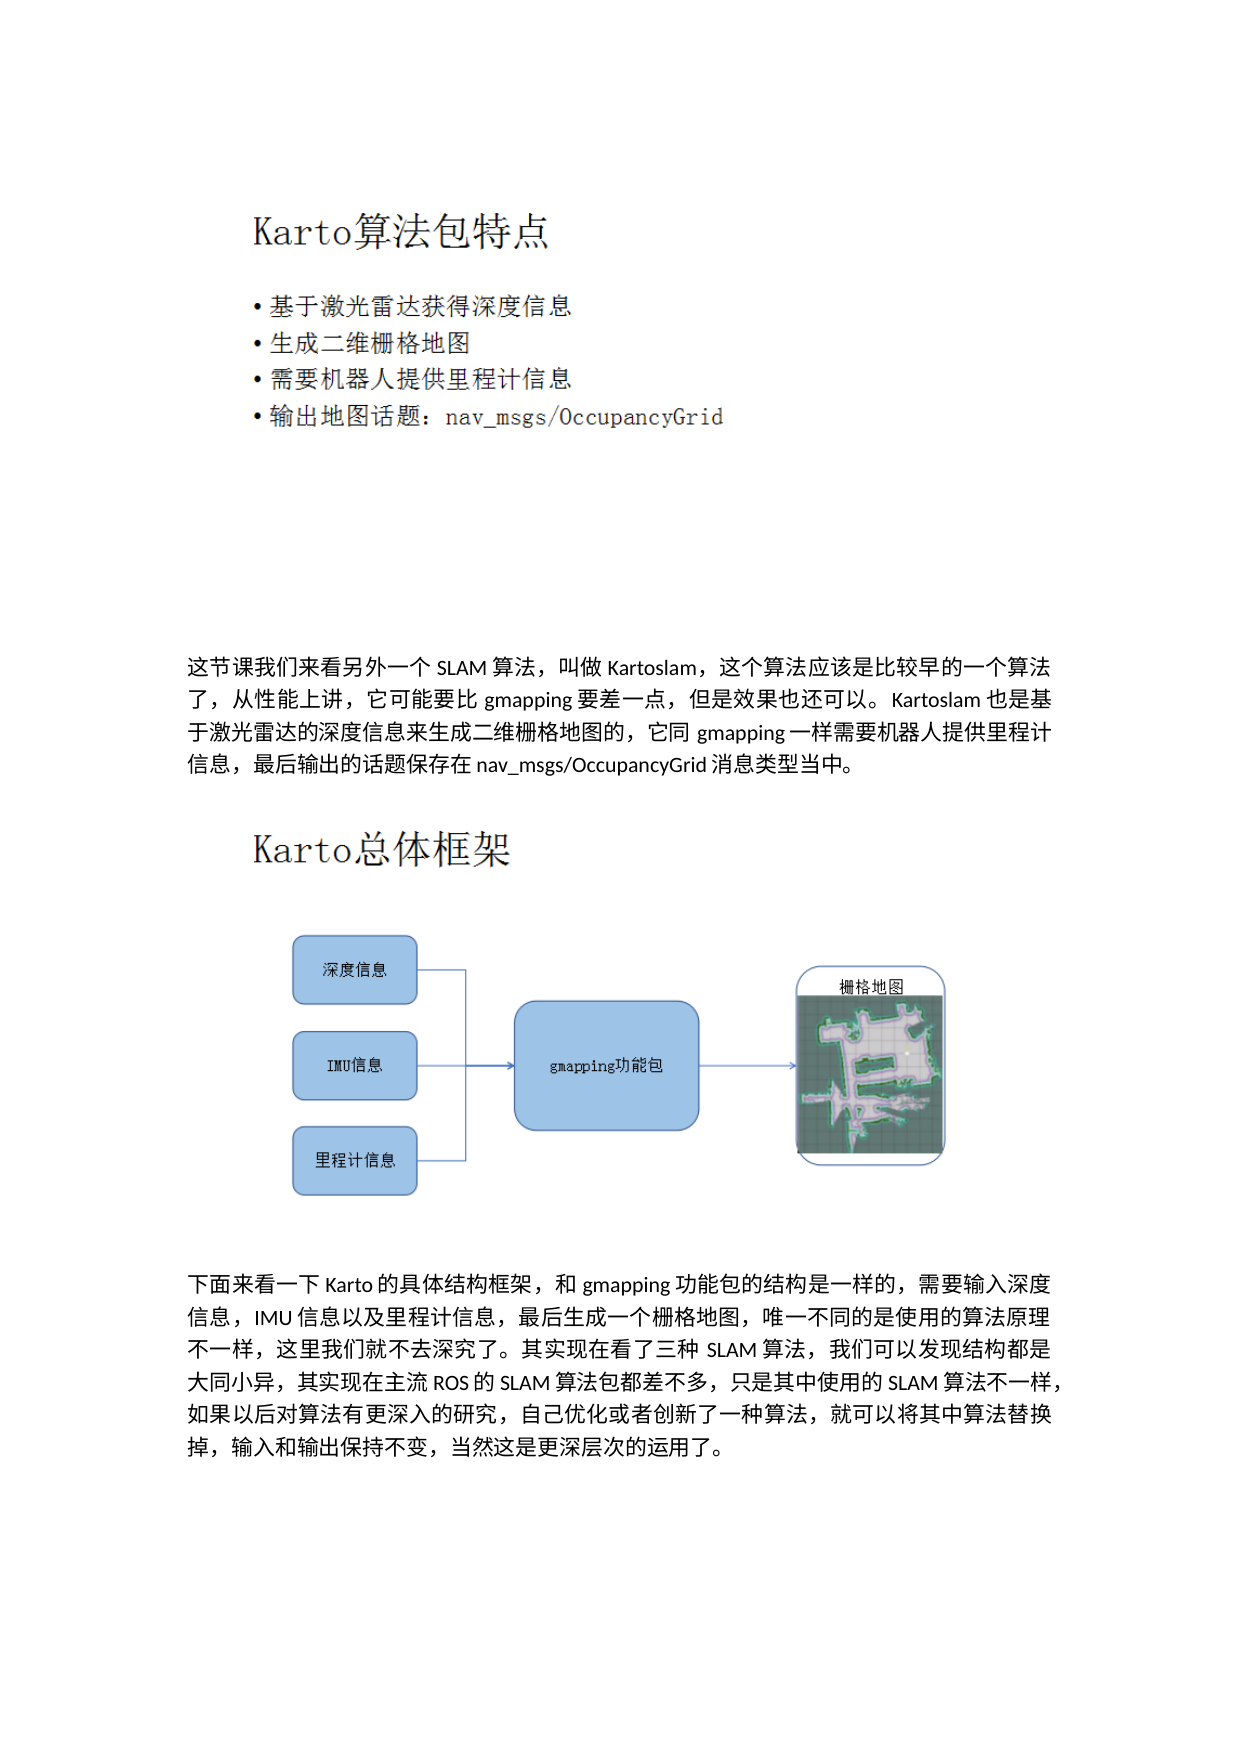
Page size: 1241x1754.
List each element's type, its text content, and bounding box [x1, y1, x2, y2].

text 这节课我们来看另外一个SLAM算法，叫做Kartoslam，这个算法应该是比较早的一个算法了，从性能上讲，它可能要比gmapping要差一点，但是效果也还可以。Kartoslam也是基于激光雷达的深度信息来生成二维栅格地图的，它同gmapping一样需要机器人提供里程计信息，最后输出的话题保存在nav_msgs/OccupancyGrid消息类型当中。 [187, 649, 1053, 779]
picture [187, 779, 1053, 1266]
text 下面来看一下Karto的具体结构框架，和gmapping功能包的结构是一样的，需要输入深度信息，IMU信息以及里程计信息，最后生成一个栅格地图，唯一不同的是使用的算法原理不一样，这里我们就不去深究了。其实现在看了三种SLAM算法，我们可以发现结构都是大同小异，其实现在主流ROS的SLAM算法包都差不多，只是其中使用的SLAM算法不一样，如果以后对算法有更深入的研究，自己优化或者创新了一种算法，就可以将其中算法替换掉，输入和输出保持不变，当然这是更深层次的运用了。 [187, 1267, 1053, 1462]
picture [187, 162, 1053, 649]
